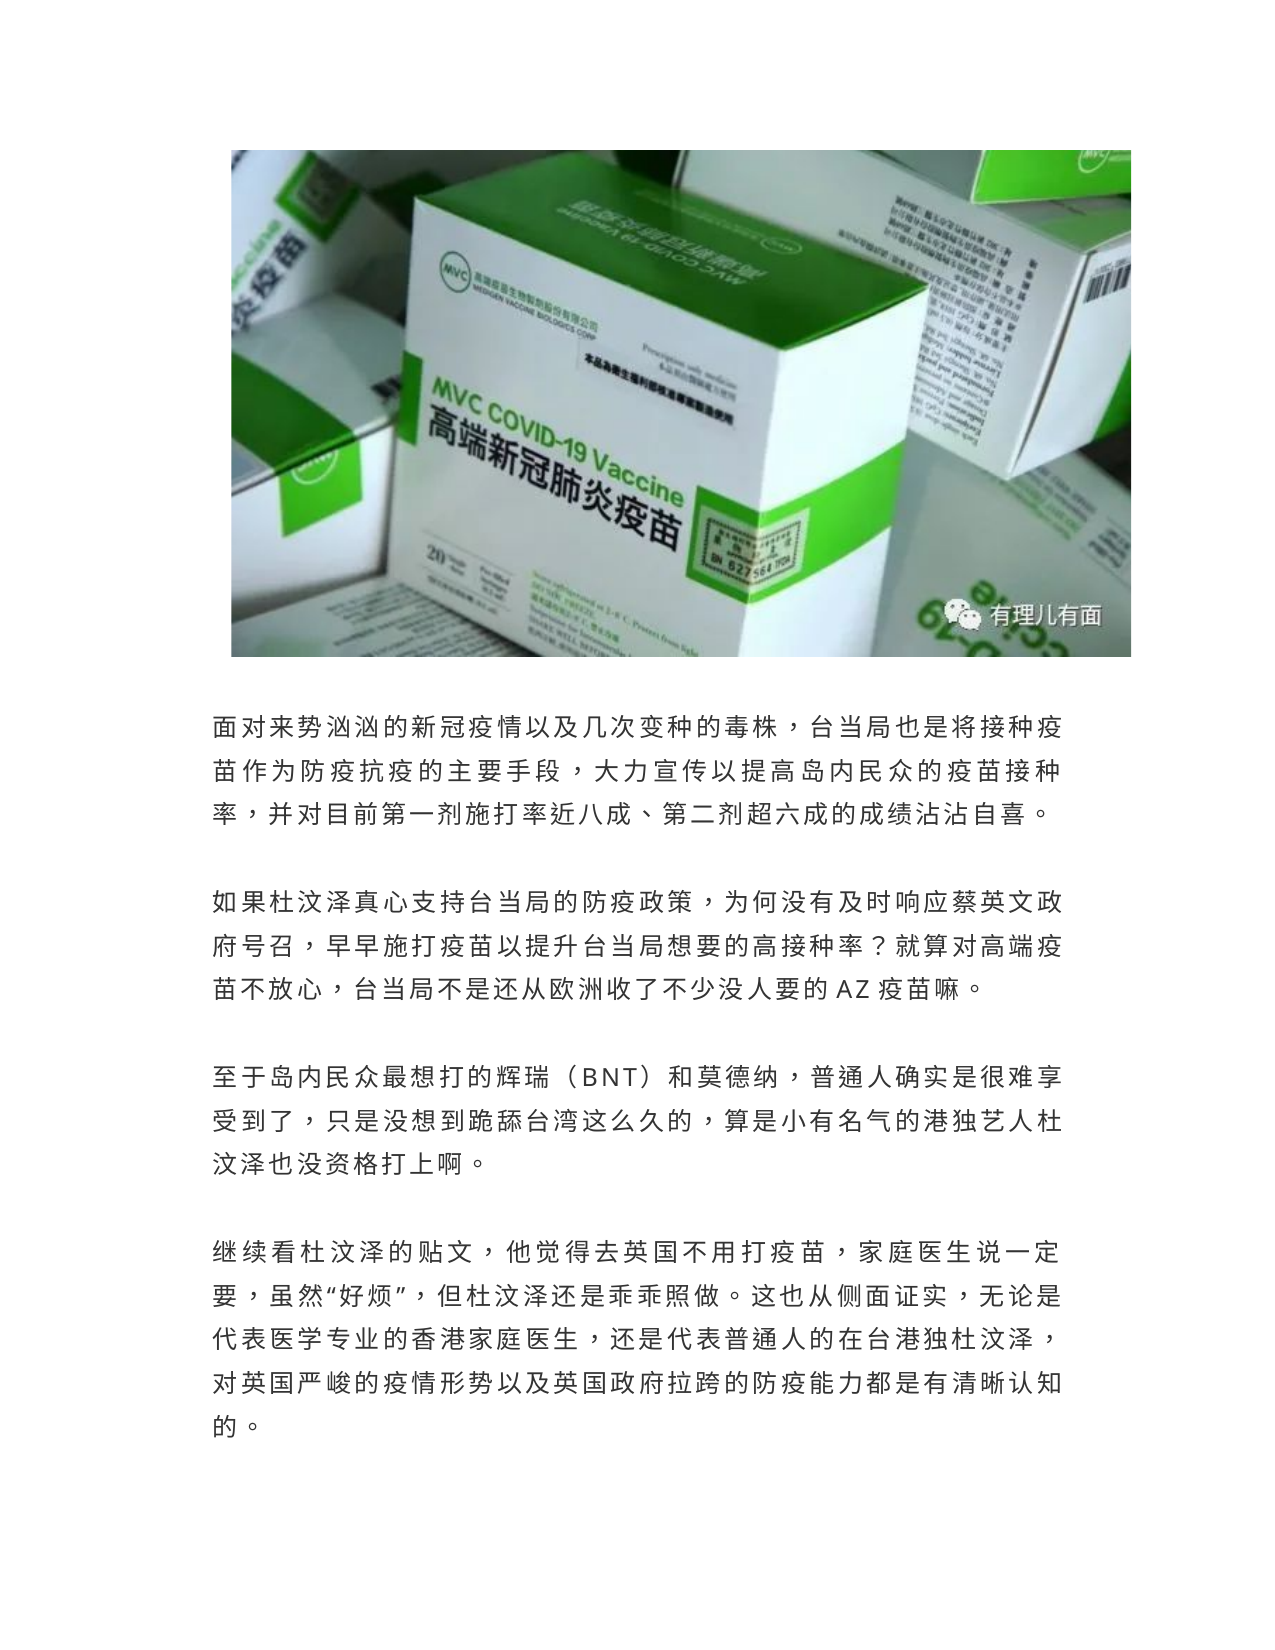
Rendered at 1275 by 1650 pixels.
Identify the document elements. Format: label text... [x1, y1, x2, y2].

text 继续看杜汶泽的贴文，他觉得去英国不用打疫苗，家庭医生说一定要，虽然“好烦”，但杜汶泽还是乖乖照做。这也从侧面证实，无论是代表医学专业的香港家庭医生，还是代表普通人的在台港独杜汶泽，对英国严峻的疫情形势以及英国政府拉跨的防疫能力都是有清晰认知的。 [212, 1225, 1062, 1444]
picture [231, 150, 1132, 657]
text 如果杜汶泽真心支持台当局的防疫政策，为何没有及时响应蔡英文政府号召，早早施打疫苗以提升台当局想要的高接种率？就算对高端疫苗不放心，台当局不是还从欧洲收了不少没人要的AZ疫苗嘛。 [212, 875, 1062, 1006]
text 至于岛内民众最想打的辉瑞（BNT）和莫德纳，普通人确实是很难享受到了，只是没想到跪舔台湾这么久的，算是小有名气的港独艺人杜汶泽也没资格打上啊。 [212, 1050, 1062, 1181]
text 面对来势汹汹的新冠疫情以及几次变种的毒株，台当局也是将接种疫苗作为防疫抗疫的主要手段，大力宣传以提高岛内民众的疫苗接种率，并对目前第一剂施打率近八成、第二剂超六成的成绩沾沾自喜。 [212, 700, 1062, 831]
